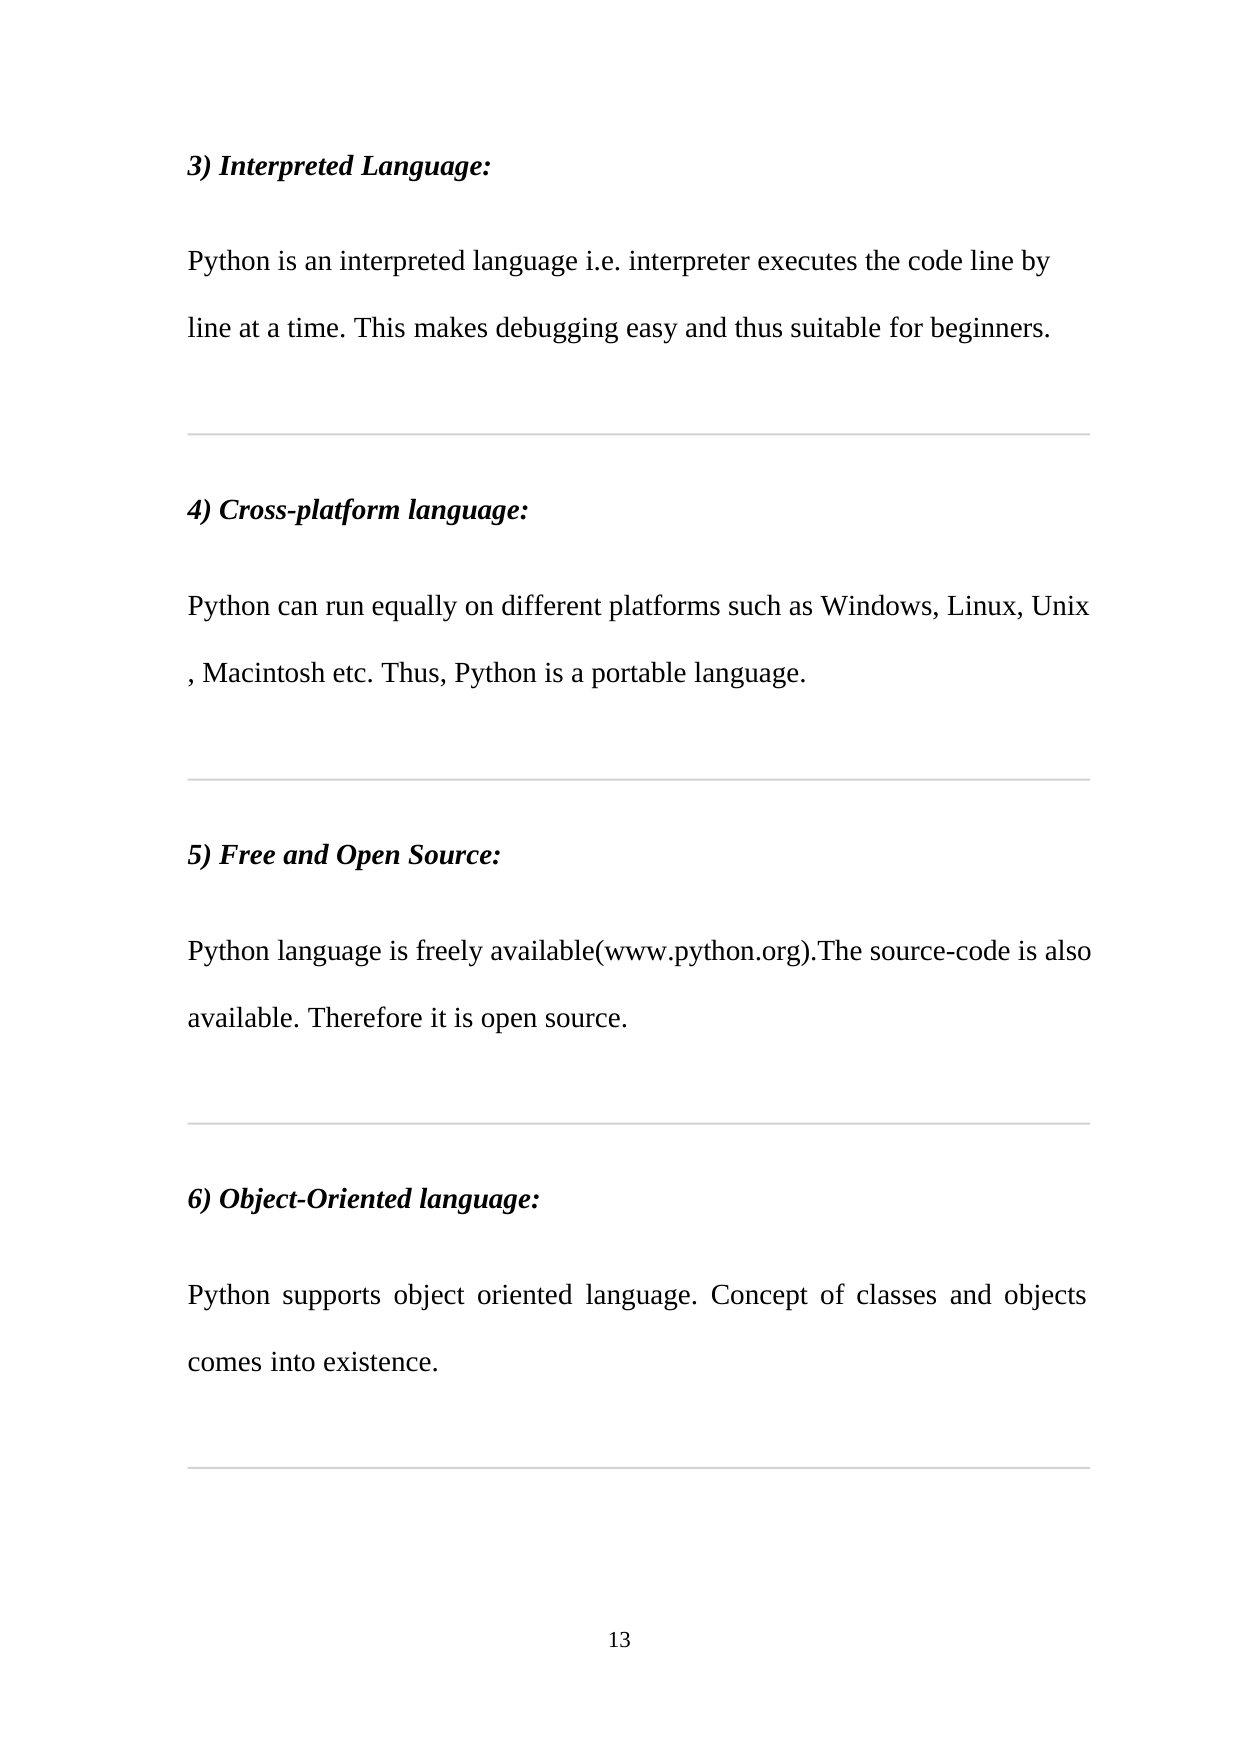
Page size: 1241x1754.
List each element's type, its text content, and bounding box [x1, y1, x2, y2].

text Python is an interpreted language i.e. interpreter executes the code line by line at a time. This makes debugging easy and thus suitable for beginners. [187, 243, 1098, 344]
subtitle Interpreted Language: [187, 148, 1128, 181]
subtitle Cross-platform language: [187, 492, 1128, 526]
subtitle Free and Open Source: [187, 837, 1128, 871]
subtitle Object-Oriented language: [187, 1182, 1128, 1215]
text , Macintosh etc. Thus, Python is a portable language. [187, 655, 1128, 689]
text Python supports object oriented language. Concept of classes and objects comes into existence. [187, 1277, 1128, 1378]
text Python can run equally on different platforms such as Windows, Linux, Unix [187, 588, 1128, 621]
text Python language is freely available(www.python.org).The source-code is also available. Therefore it is open source. [187, 933, 1128, 1033]
